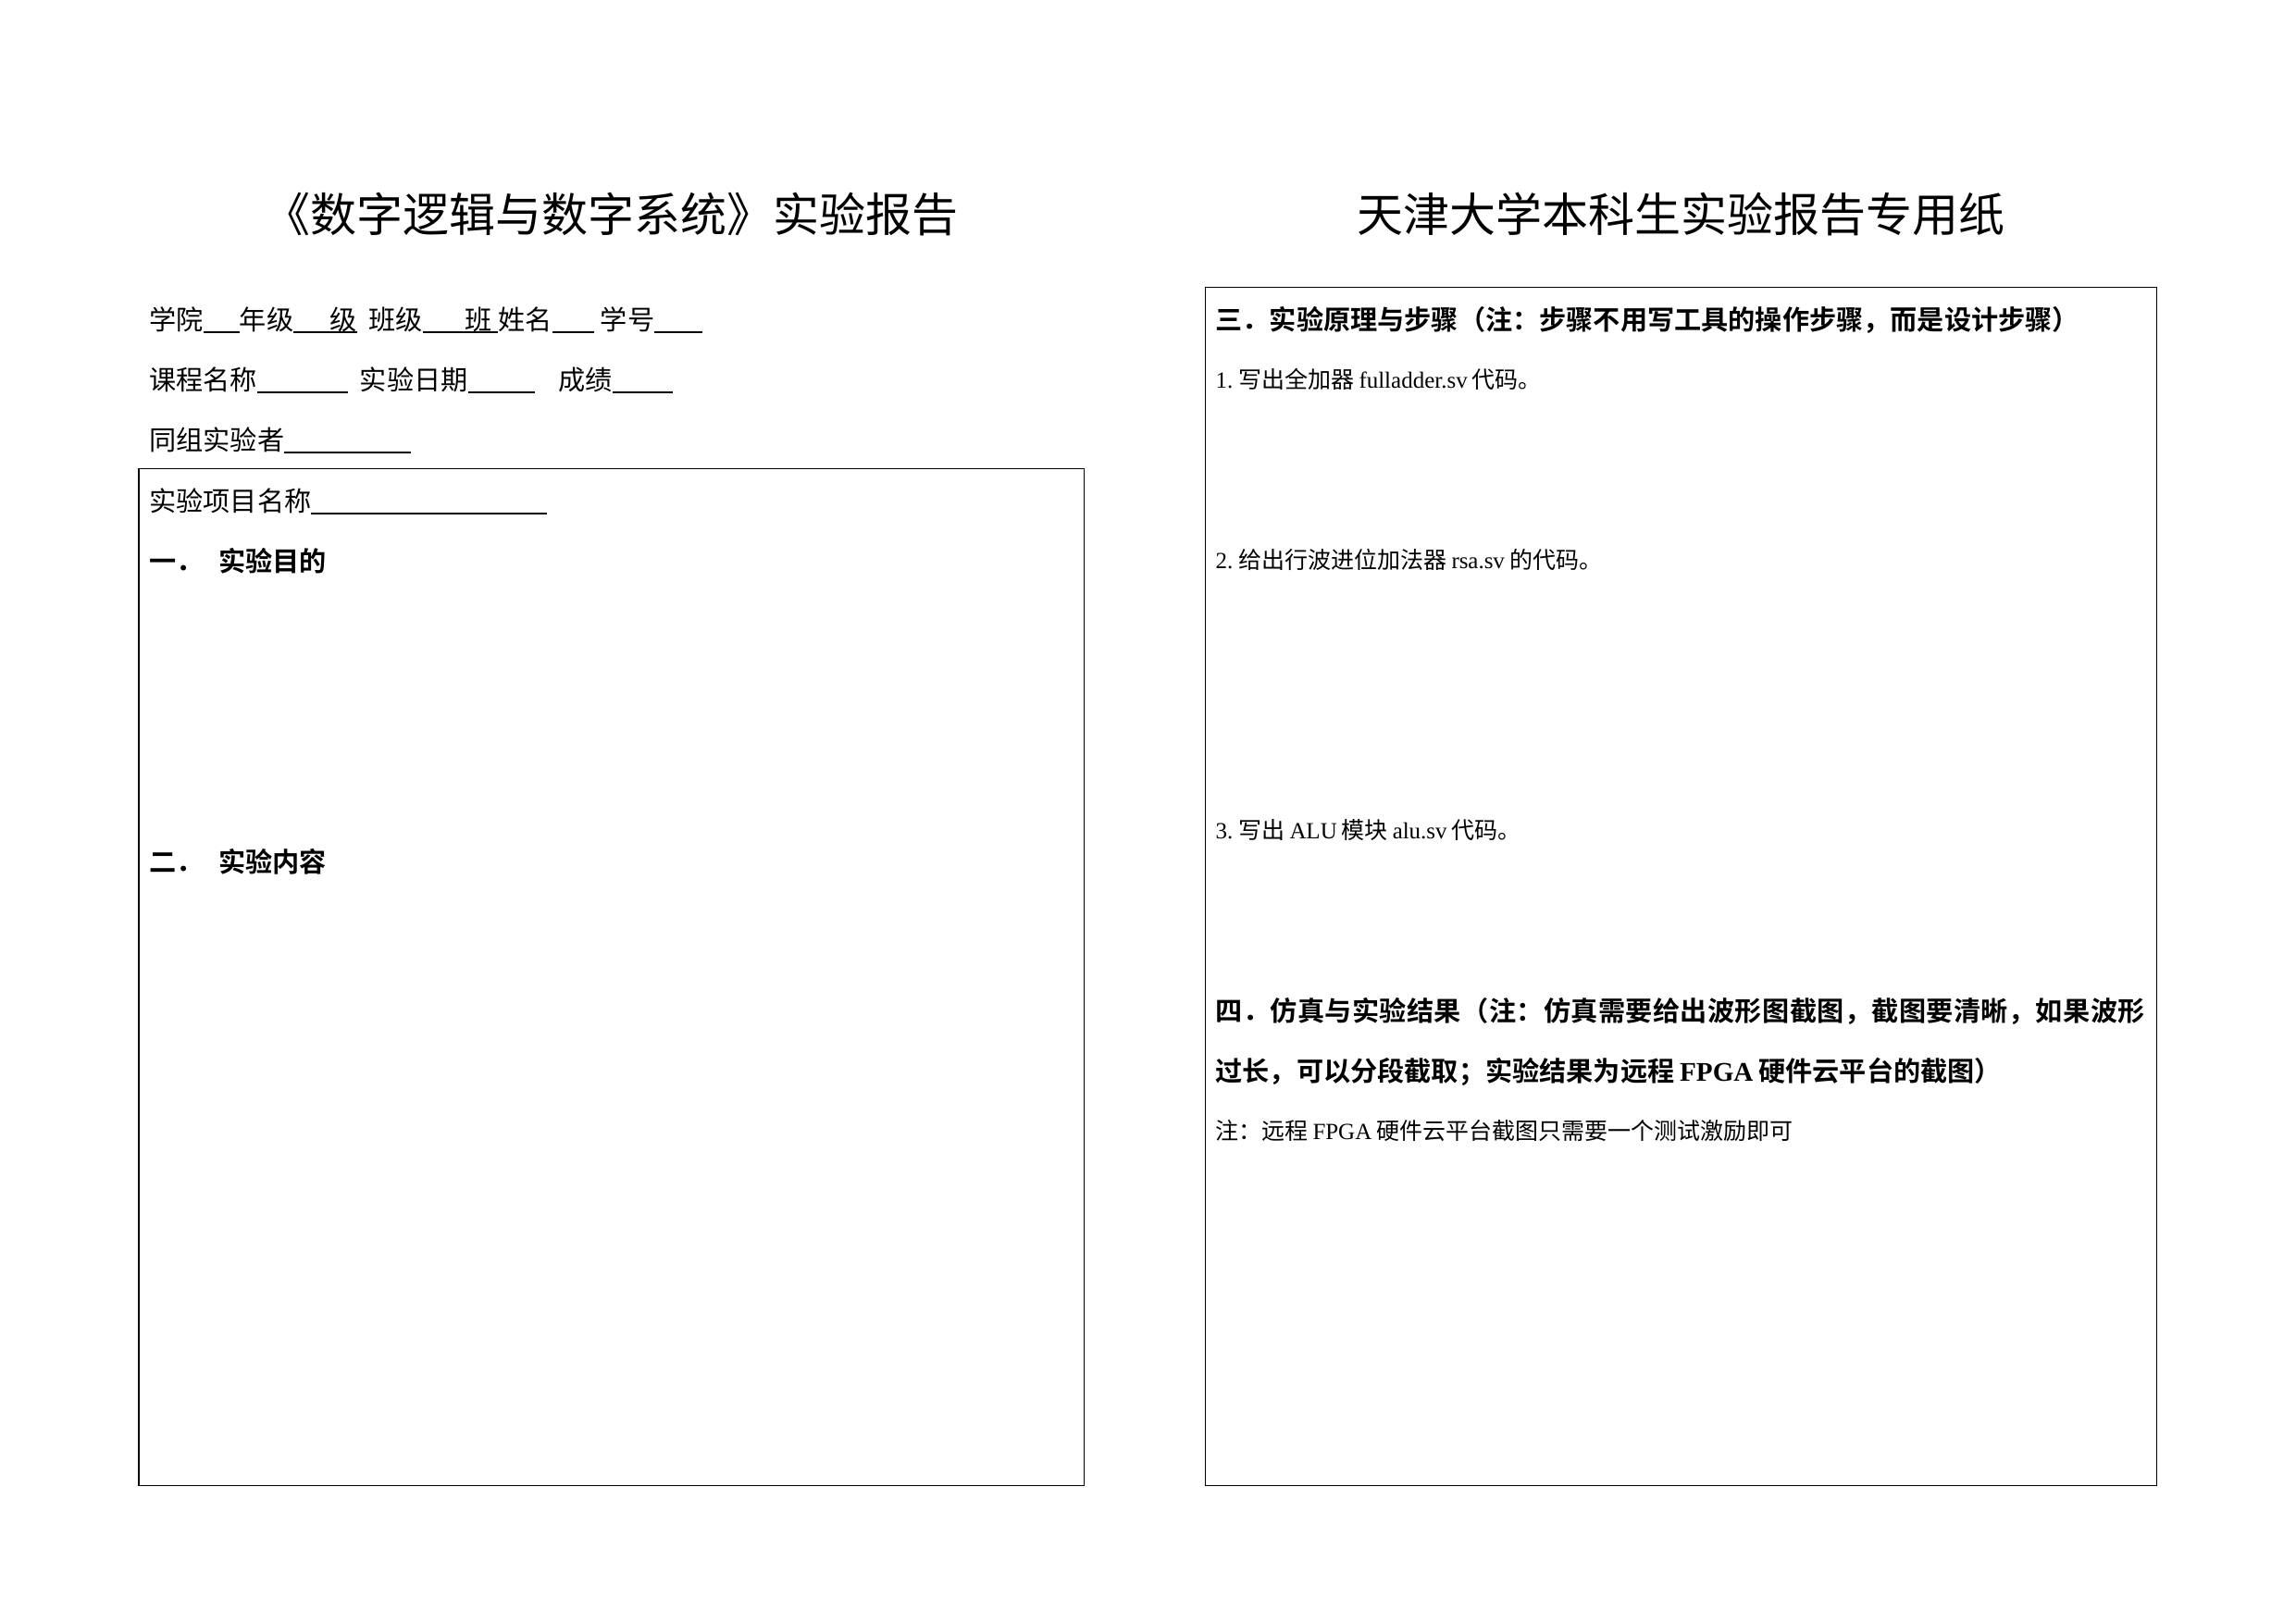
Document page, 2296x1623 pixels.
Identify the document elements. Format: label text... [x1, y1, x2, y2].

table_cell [140, 469, 1084, 1484]
table_header 天津大学本科生实验报告专用纸 [1205, 167, 2157, 287]
table_cell 学院 年级 级 班级 班 姓名 学号 课程名称 实验日期 成绩 同组实验者 [139, 287, 1084, 468]
table_cell 三．实验原理与步骤（注：步骤不用写工具的操作步骤，而是设计步骤） 1. 写出全加器fulladder.sv代码。 2. 给出行波进位加法器rsa.sv的代码。 3. 写出ALU模块alu.sv代码。 四．仿真与实验结果（注：仿真需要给出波形图截图，截图要清晰，如果波形过长，可以分段截取；实验结果为远程FPGA硬件云平台的截图） 注：远程FPGA硬件云平台截图只需要一个测试激励即可 教师签字： 年 月 日 [1206, 288, 2156, 1484]
table_header [1084, 167, 1205, 1484]
table_header 《数字逻辑与数字系统》实验报告 [139, 167, 1084, 287]
